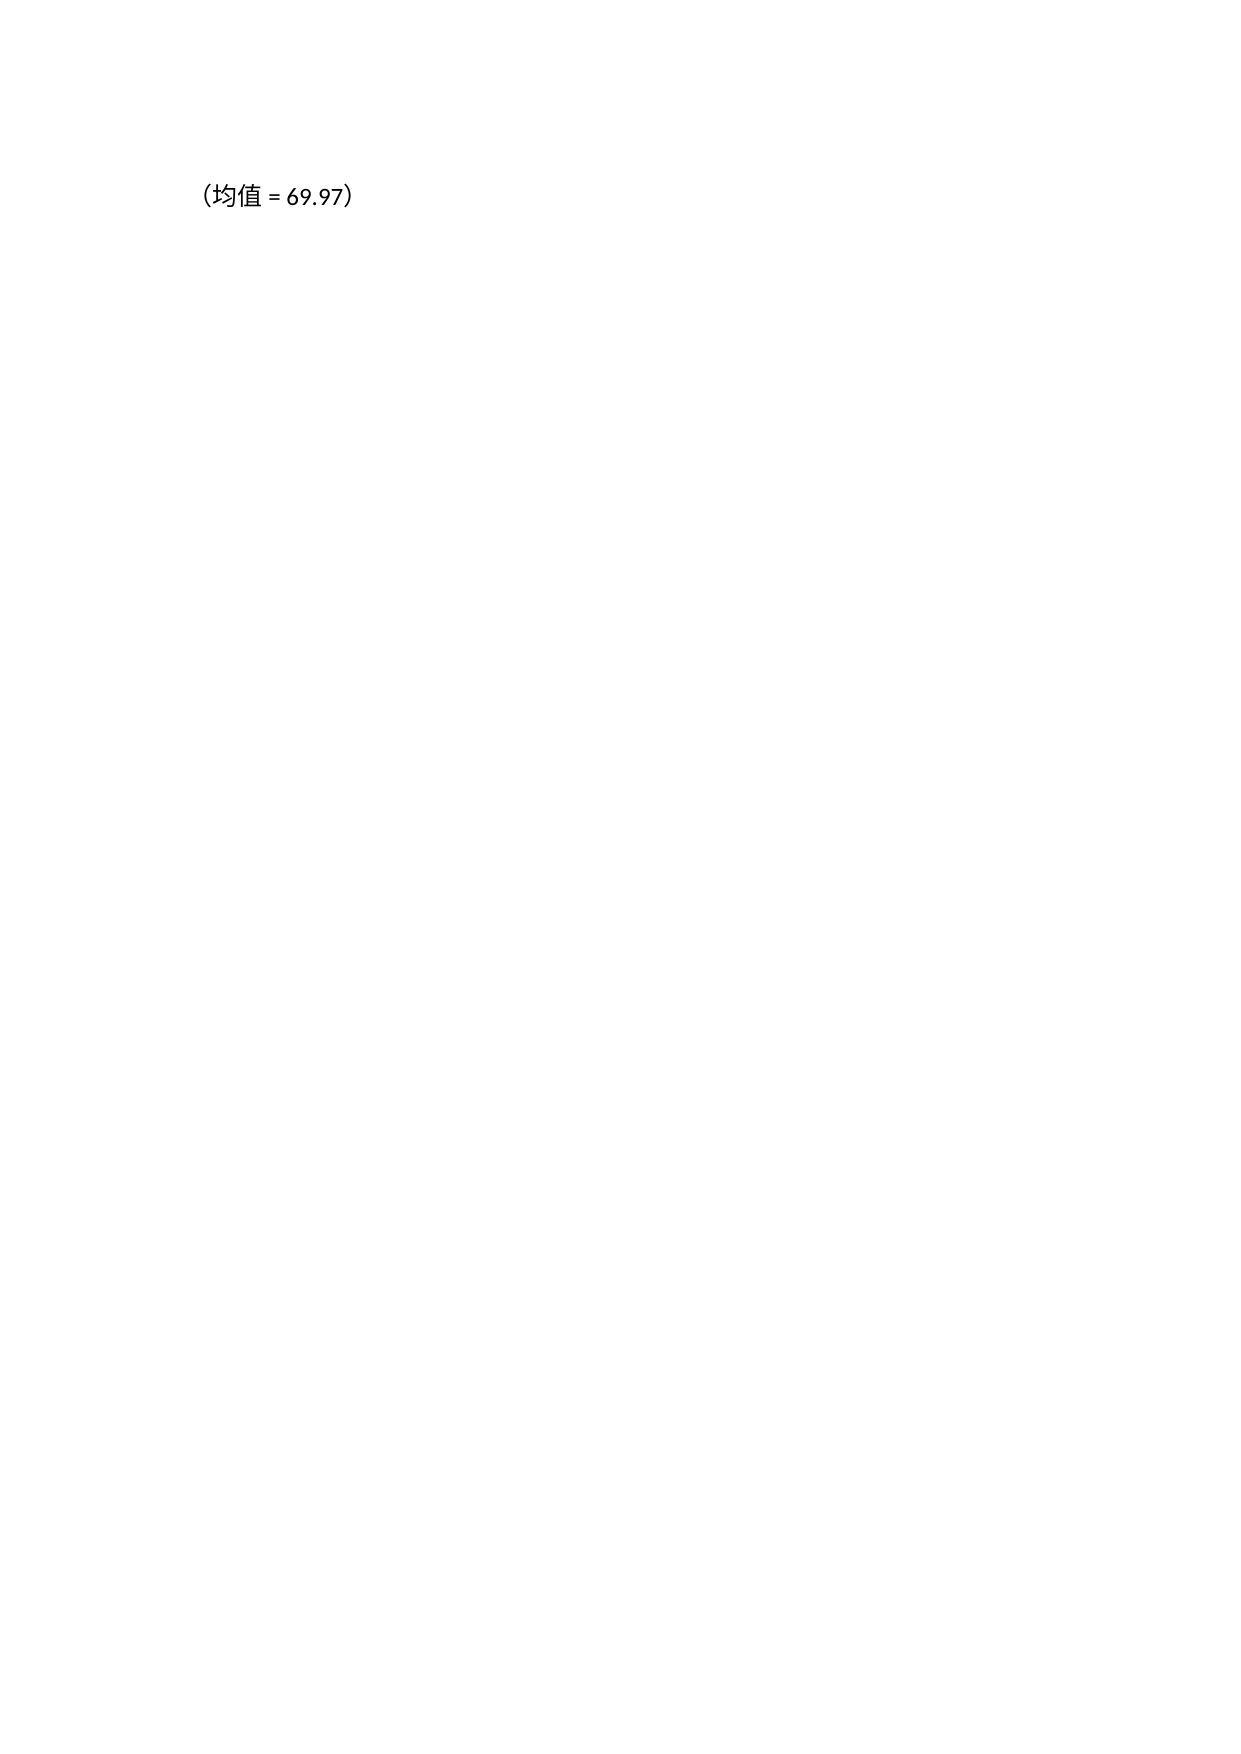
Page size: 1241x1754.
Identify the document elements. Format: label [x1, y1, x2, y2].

text [187, 162, 1053, 227]
